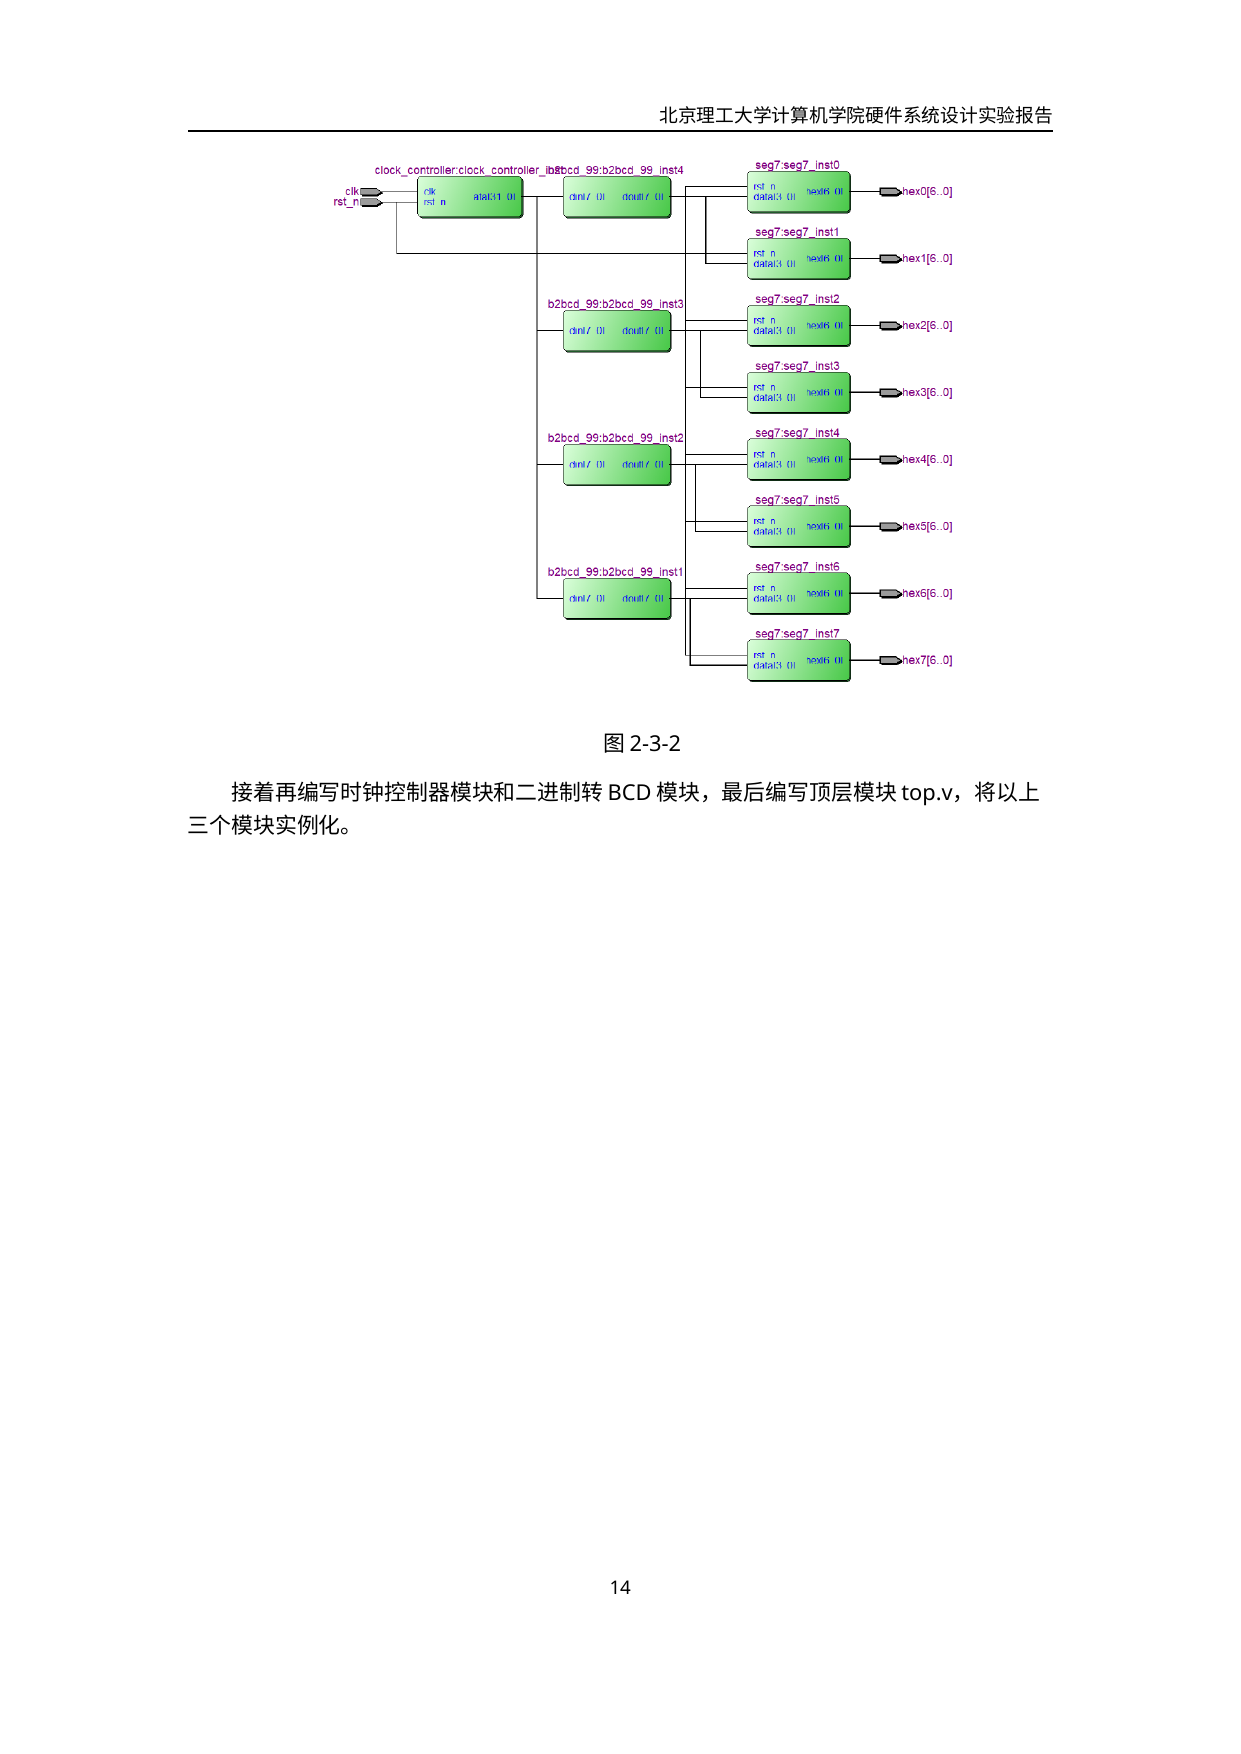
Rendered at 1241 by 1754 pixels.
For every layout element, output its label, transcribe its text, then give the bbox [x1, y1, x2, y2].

text 接着再编写时钟控制器模块和二进制转BCD模块，最后编写顶层模块top.v，将以上三个模块实例化。 [187, 775, 1053, 840]
picture [330, 157, 954, 683]
text 图2-3-2 [187, 726, 1053, 758]
